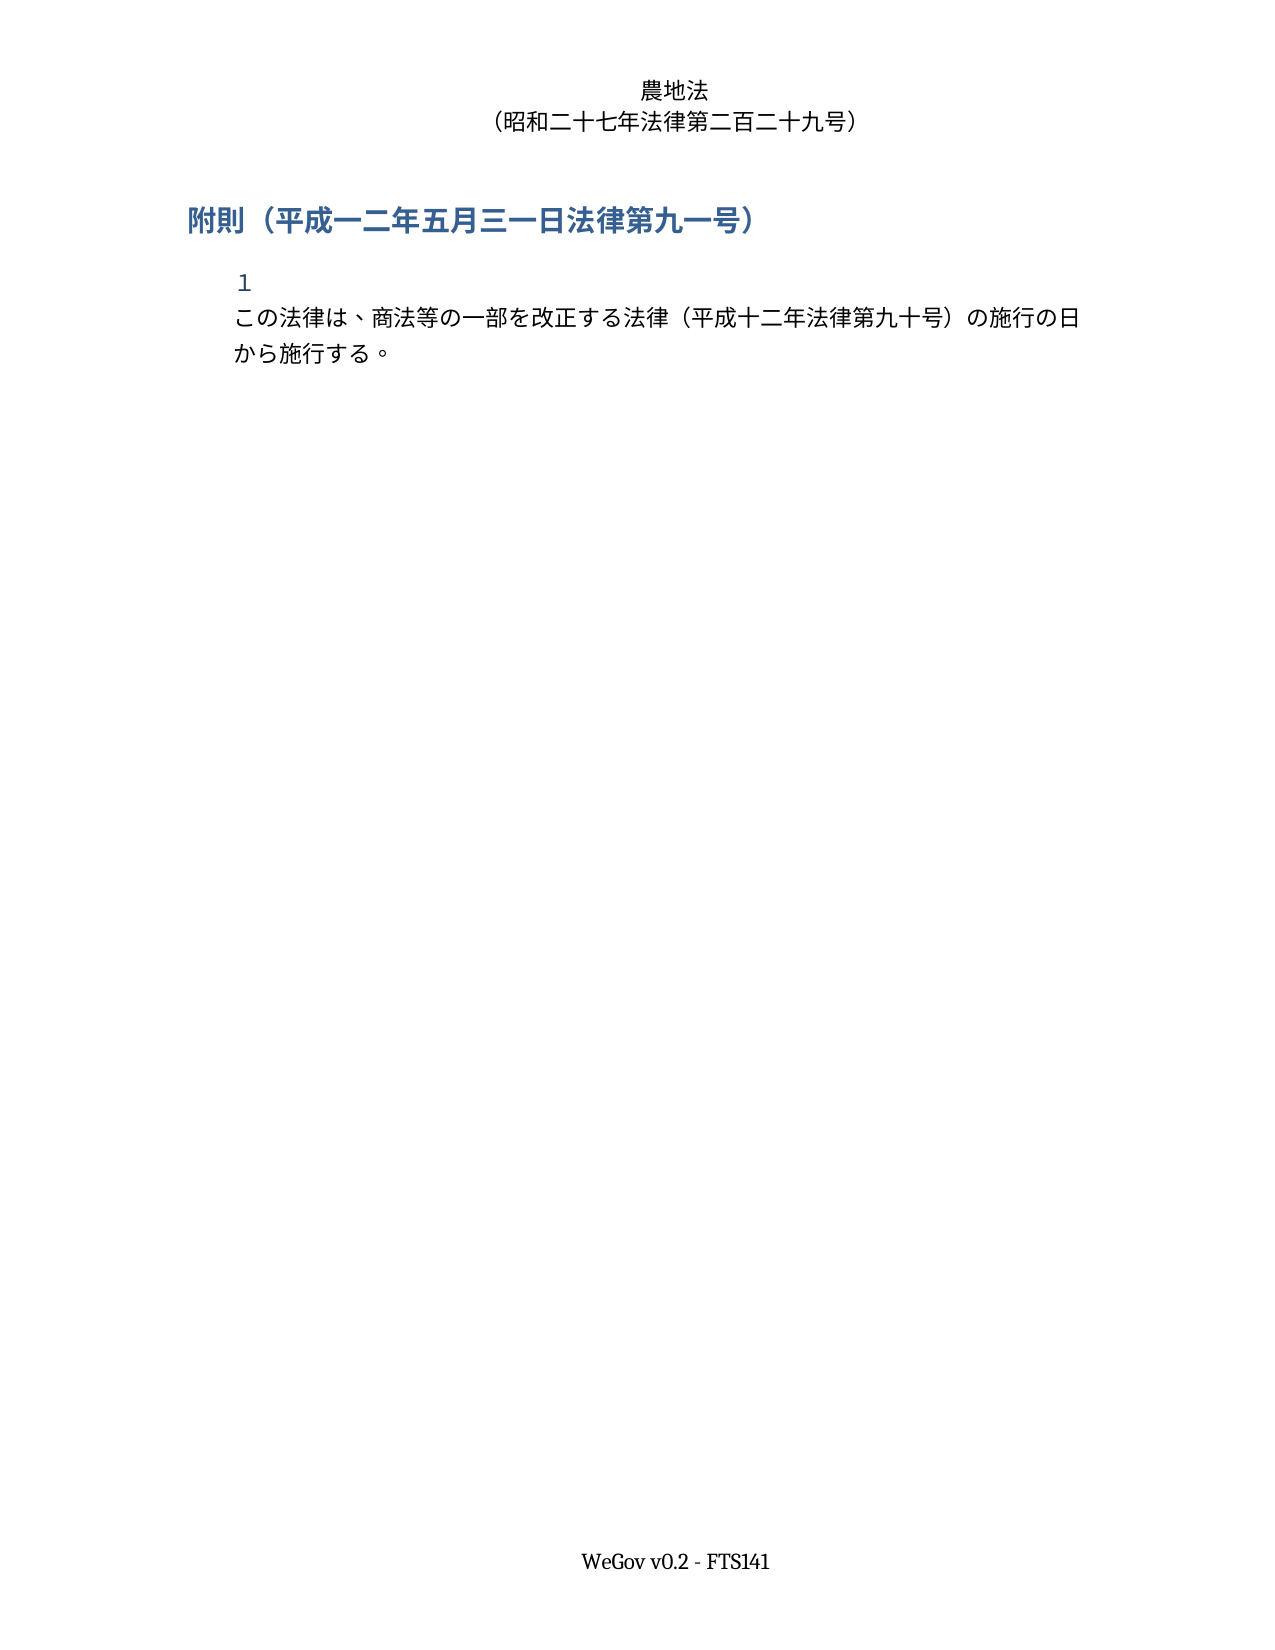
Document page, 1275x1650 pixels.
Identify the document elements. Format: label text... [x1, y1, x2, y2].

text この法律は、商法等の一部を改正する法律（平成十二年法律第九十号）の施行の日から施行する。 [233, 302, 1087, 369]
subtitle １ [233, 266, 1087, 298]
subtitle 附則（平成一二年五月三一日法律第九一号） [187, 200, 1087, 240]
